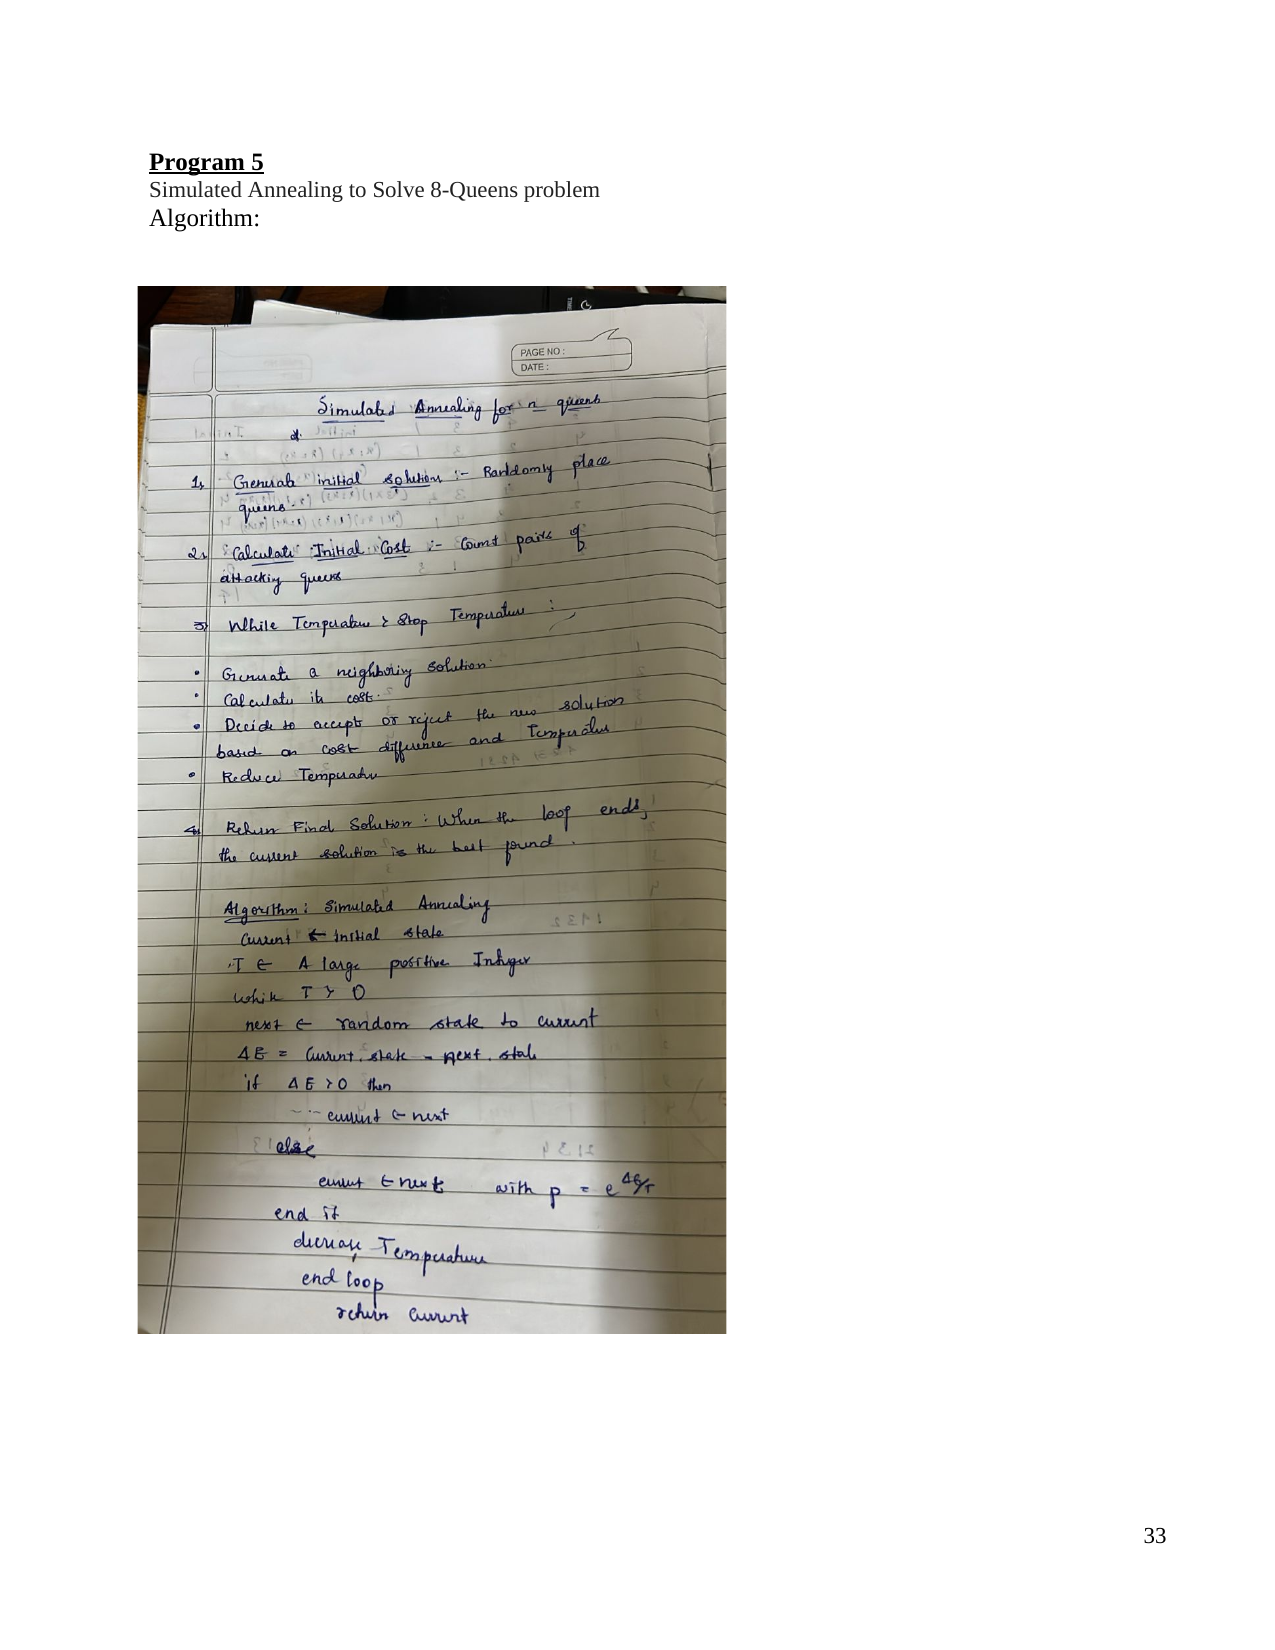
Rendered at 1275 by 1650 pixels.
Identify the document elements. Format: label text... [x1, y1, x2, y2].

text Algorithm: [149, 203, 1183, 231]
text Simulated Annealing to Solve 8-Queens problem [149, 176, 1183, 203]
picture [137, 286, 727, 1334]
subtitle Program 5 [149, 147, 1183, 176]
